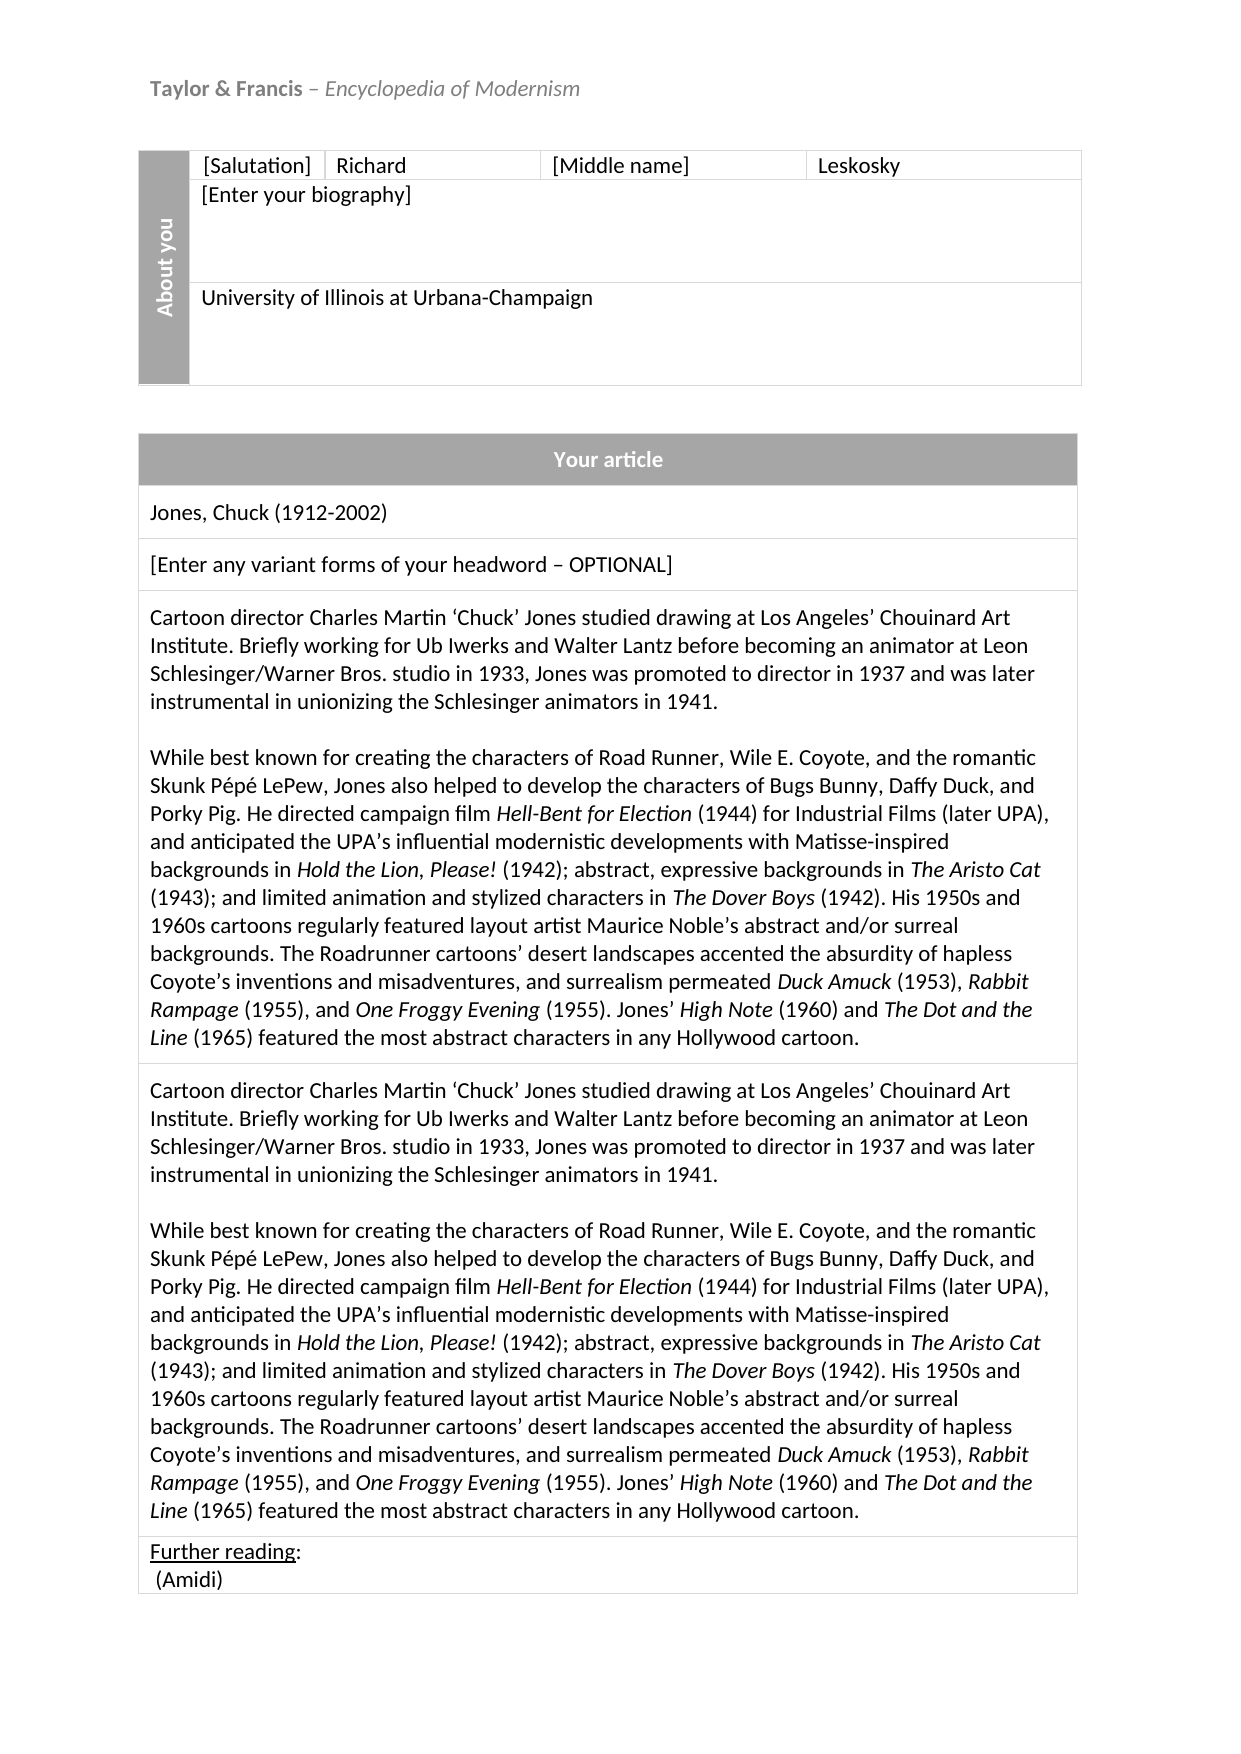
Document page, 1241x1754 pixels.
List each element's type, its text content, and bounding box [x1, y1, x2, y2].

table_header About you [139, 151, 189, 384]
table_cell Further reading: [139, 1537, 1077, 1593]
table_header Your article [139, 434, 1077, 485]
